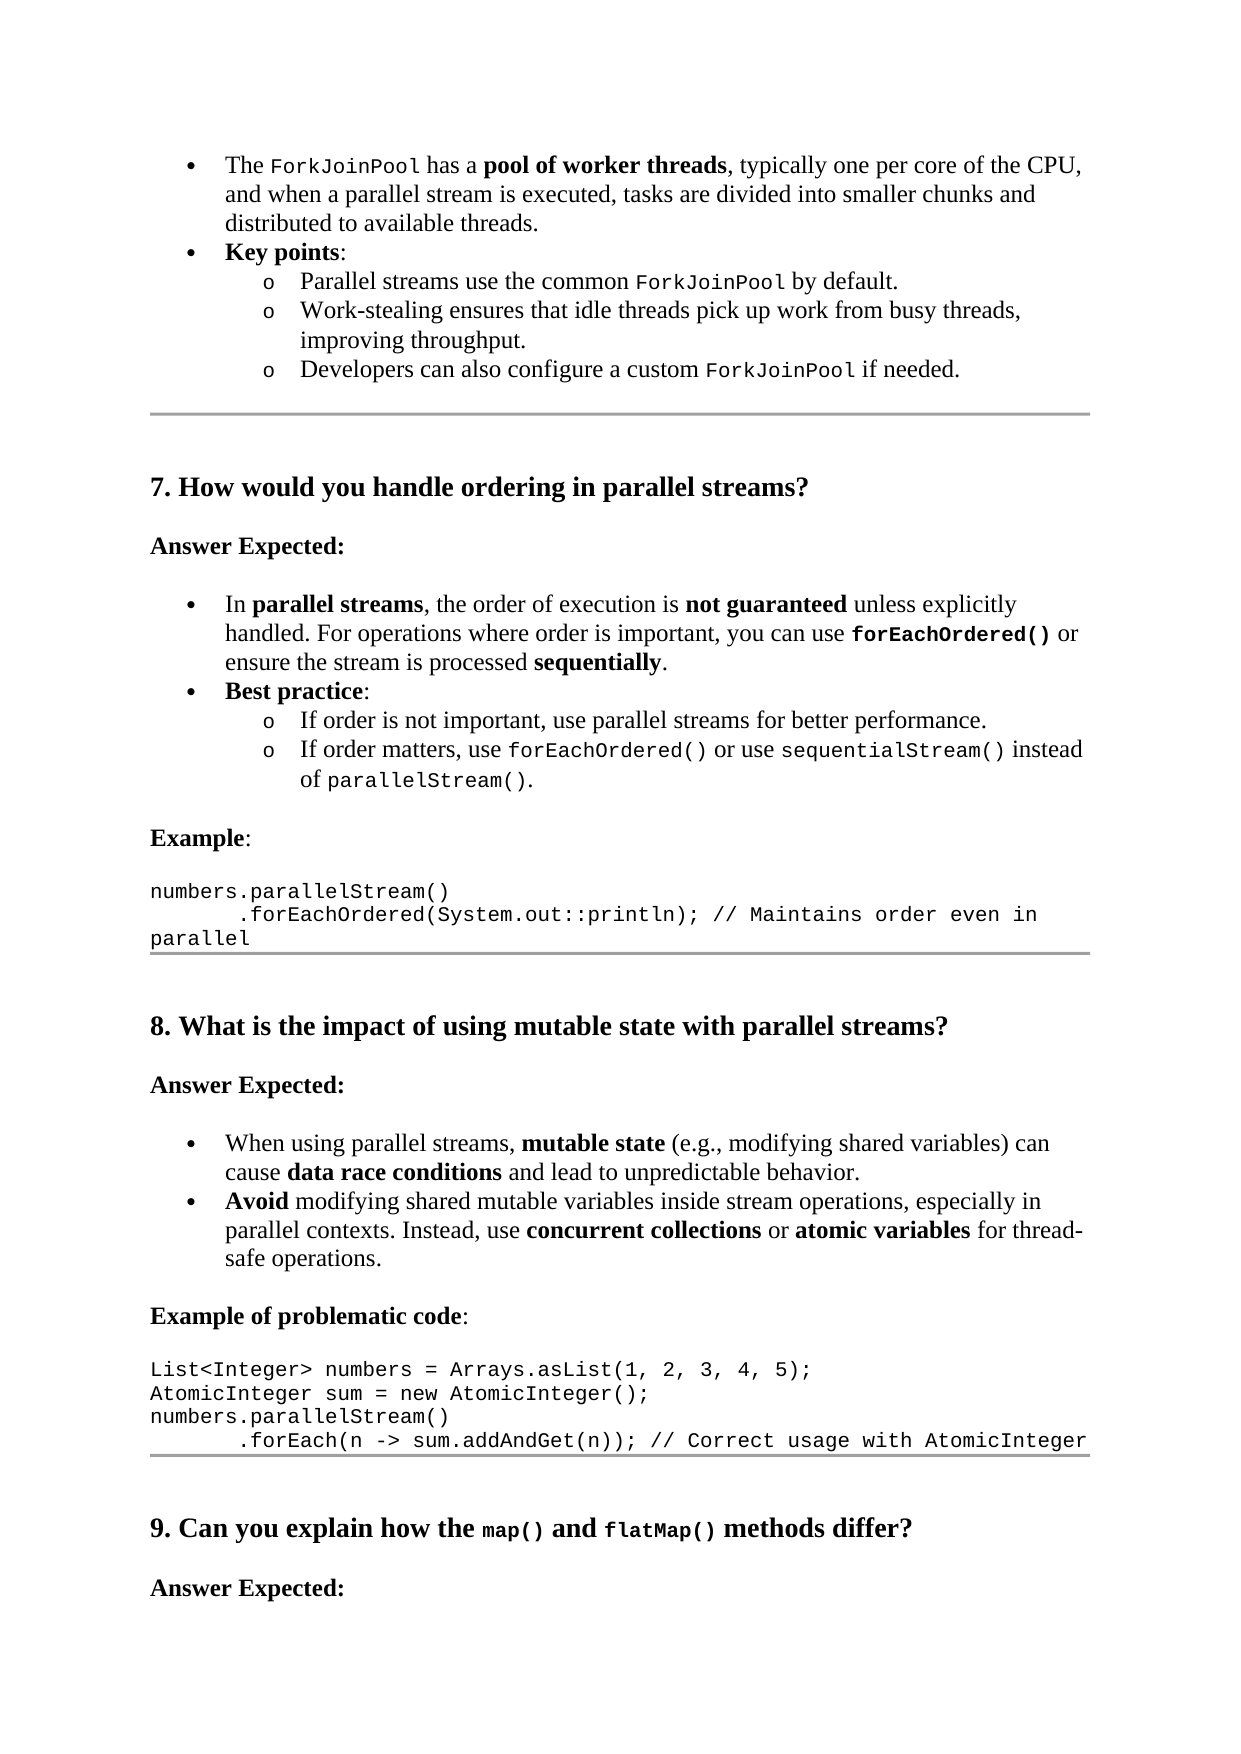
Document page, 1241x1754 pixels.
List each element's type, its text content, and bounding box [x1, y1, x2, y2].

text numbers.parallelStream() [150, 1407, 1090, 1430]
text .forEach(n -> sum.addAndGet(n)); // Correct usage with AtomicInteger [150, 1430, 1090, 1453]
list If order is not important, use parallel streams for better performance. [262, 705, 1090, 734]
list Work-stealing ensures that idle threads pick up work from busy threads, improving throughput. [262, 295, 1090, 354]
list Avoid modifying shared mutable variables inside stream operations, especially in parallel contexts. Instead, use concurrent collections or atomic variables for thread-safe operations. [187, 1186, 1090, 1272]
text Answer Expected: [150, 531, 1090, 560]
list Developers can also configure a custom ForkJoinPool if needed. [262, 354, 1090, 383]
list The ForkJoinPool has a pool of worker threads, typically one per core of the CPU, and when a parallel stream is executed, tasks are divided into smaller chunks and distributed to available threads. [187, 150, 1090, 237]
text 7. How would you handle ordering in parallel streams? [150, 470, 1090, 502]
list Key points: [187, 237, 1090, 266]
text AtomicInteger sum = new AtomicInteger(); [150, 1383, 1090, 1407]
text Example of problematic code: [150, 1301, 1090, 1330]
text 8. What is the impact of using mutable state with parallel streams? [150, 1009, 1090, 1041]
list Best practice: [187, 676, 1090, 705]
list In parallel streams, the order of execution is not guaranteed unless explicitly handled. For operations where order is important, you can use forEachOrdered() or ensure the stream is processed sequentially. [187, 589, 1090, 676]
text Example: [150, 823, 1090, 852]
list If order matters, use forEachOrdered() or use sequentialStream() instead of parallelStream(). [262, 734, 1090, 794]
text Answer Expected: [150, 1573, 1090, 1602]
list When using parallel streams, mutable state (e.g., modifying shared variables) can cause data race conditions and lead to unpredictable behavior. [187, 1128, 1090, 1186]
text List<Integer> numbers = Arrays.asList(1, 2, 3, 4, 5); [150, 1359, 1090, 1383]
list Parallel streams use the common ForkJoinPool by default. [262, 266, 1090, 295]
text .forEachOrdered(System.out::println); // Maintains order even in parallel [150, 904, 1090, 951]
text 9. Can you explain how the map() and flatMap() methods differ? [150, 1511, 1090, 1544]
text Answer Expected: [150, 1071, 1090, 1099]
text numbers.parallelStream() [150, 881, 1090, 904]
